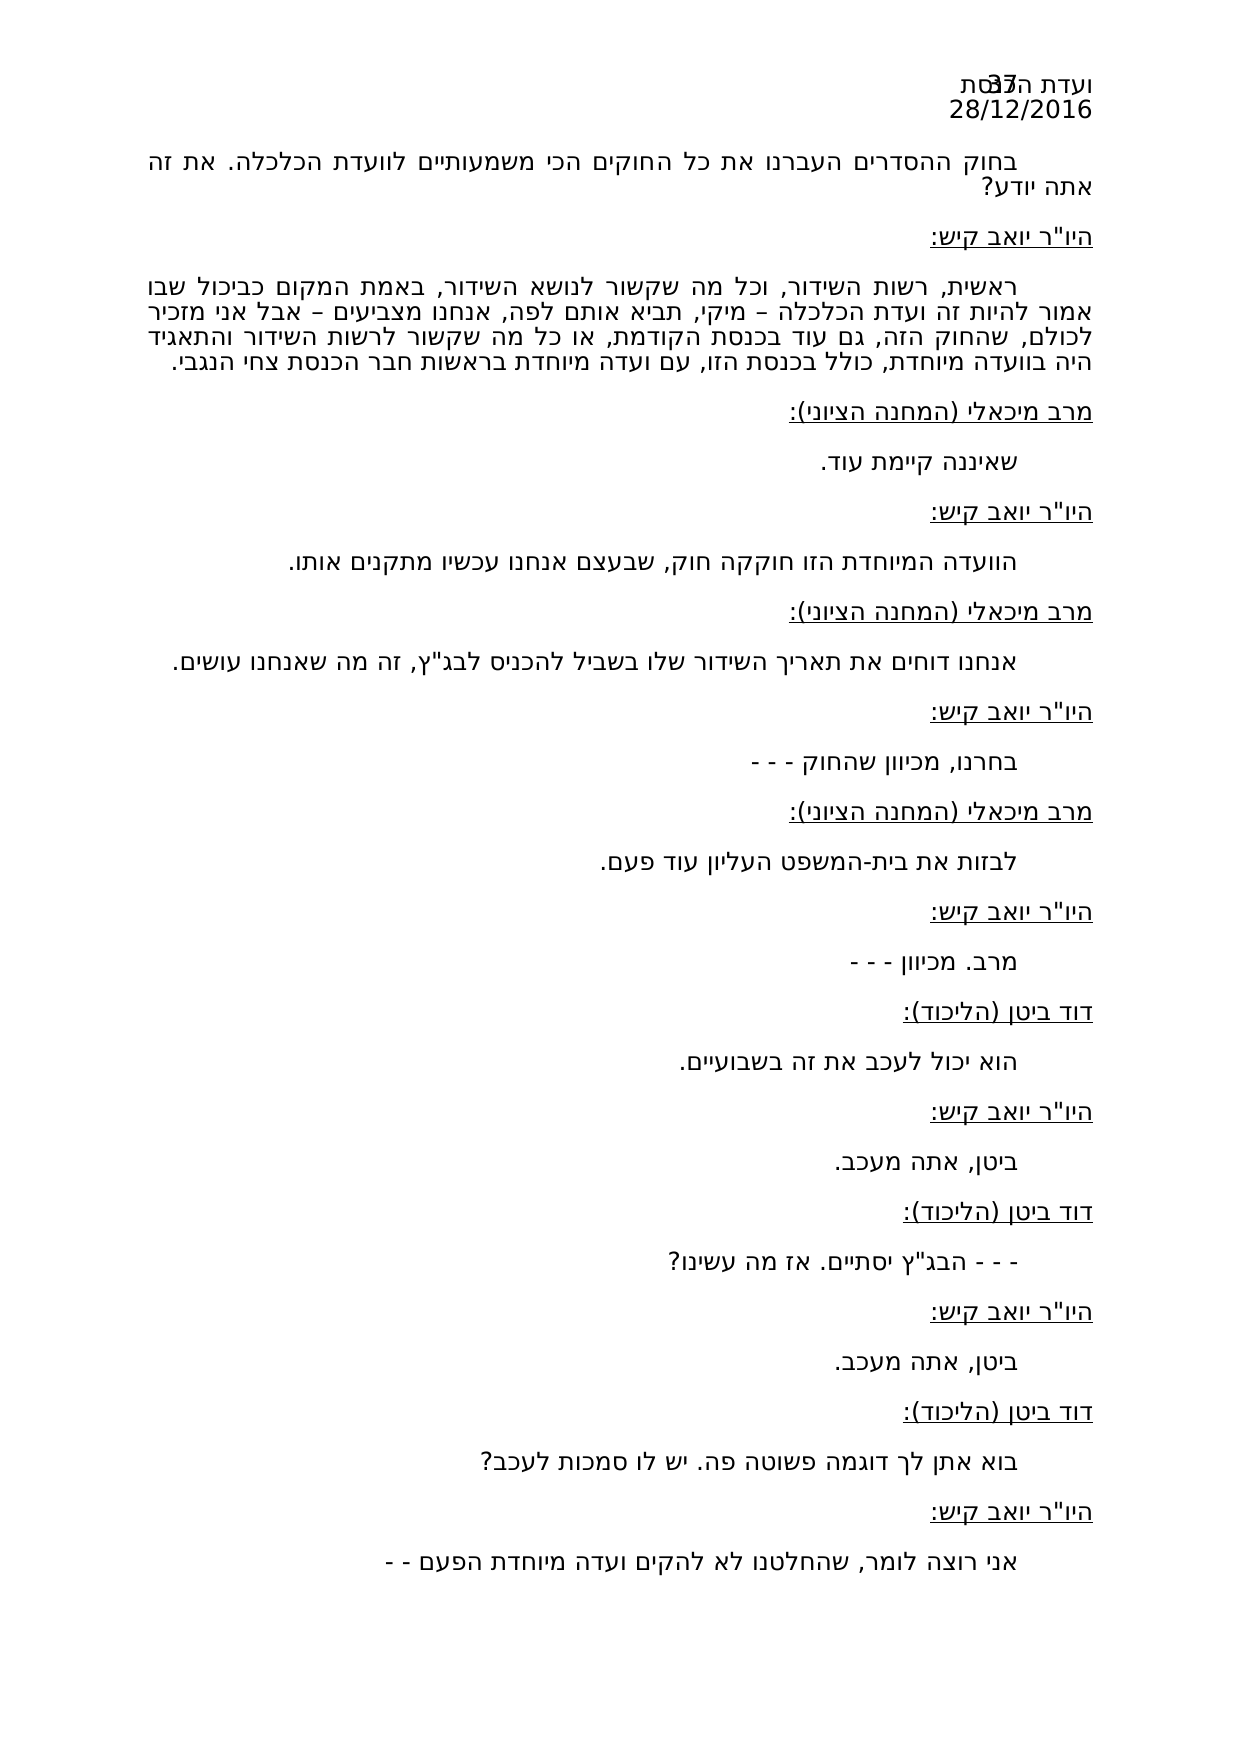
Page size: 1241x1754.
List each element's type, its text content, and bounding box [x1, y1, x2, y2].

text היו"ר יואב קיש: [147, 1300, 1093, 1325]
text דוד ביטן (הליכוד): [147, 1000, 1093, 1025]
text היו"ר יואב קיש: [147, 900, 1093, 925]
text ביטן, אתה מעכב. [147, 1350, 1093, 1375]
text דוד ביטן (הליכוד): [147, 1200, 1093, 1225]
text מרב מיכאלי (המחנה הציוני): [147, 400, 1093, 425]
text היו"ר יואב קיש: [147, 225, 1093, 250]
text היו"ר יואב קיש: [147, 500, 1093, 525]
text ראשית, רשות השידור, וכל מה שקשור לנושא השידור, באמת המקום כביכול שבו אמור להיות זה ועדת הכלכלה – מיקי, תביא אותם לפה, אנחנו מצביעים – אבל אני מזכיר לכולם, שהחוק הזה, גם עוד בכנסת הקודמת, או כל מה שקשור לרשות השידור והתאגיד היה בוועדה מיוחדת, כולל בכנסת הזו, עם ועדה מיוחדת בראשות חבר הכנסת צחי הנגבי. [147, 275, 1093, 375]
text לבזות את בית-המשפט העליון עוד פעם. [147, 850, 1093, 875]
text שאיננה קיימת עוד. [147, 450, 1093, 475]
text מרב מיכאלי (המחנה הציוני): [147, 800, 1093, 825]
text ביטן, אתה מעכב. [147, 1150, 1093, 1175]
text אנחנו דוחים את תאריך השידור שלו בשביל להכניס לבג"ץ, זה מה שאנחנו עושים. [147, 650, 1093, 675]
text בוא אתן לך דוגמה פשוטה פה. יש לו סמכות לעכב? [147, 1450, 1093, 1475]
text היו"ר יואב קיש: [147, 1100, 1093, 1125]
text בחוק ההסדרים העברנו את כל החוקים הכי משמעותיים לוועדת הכלכלה. את זה אתה יודע? [147, 150, 1093, 200]
text היו"ר יואב קיש: [147, 700, 1093, 725]
text היו"ר יואב קיש: [147, 1500, 1093, 1525]
text - - - הבג"ץ יסתיים. אז מה עשינו? [147, 1250, 1093, 1275]
text מרב. מכיוון - - - [147, 950, 1093, 975]
text אני רוצה לומר, שהחלטנו לא להקים ועדה מיוחדת הפעם - - [147, 1550, 1093, 1575]
text מרב מיכאלי (המחנה הציוני): [147, 600, 1093, 625]
text הוועדה המיוחדת הזו חוקקה חוק, שבעצם אנחנו עכשיו מתקנים אותו. [147, 550, 1093, 575]
text הוא יכול לעכב את זה בשבועיים. [147, 1050, 1093, 1075]
text דוד ביטן (הליכוד): [147, 1400, 1093, 1425]
text בחרנו, מכיוון שהחוק - - - [147, 750, 1093, 775]
